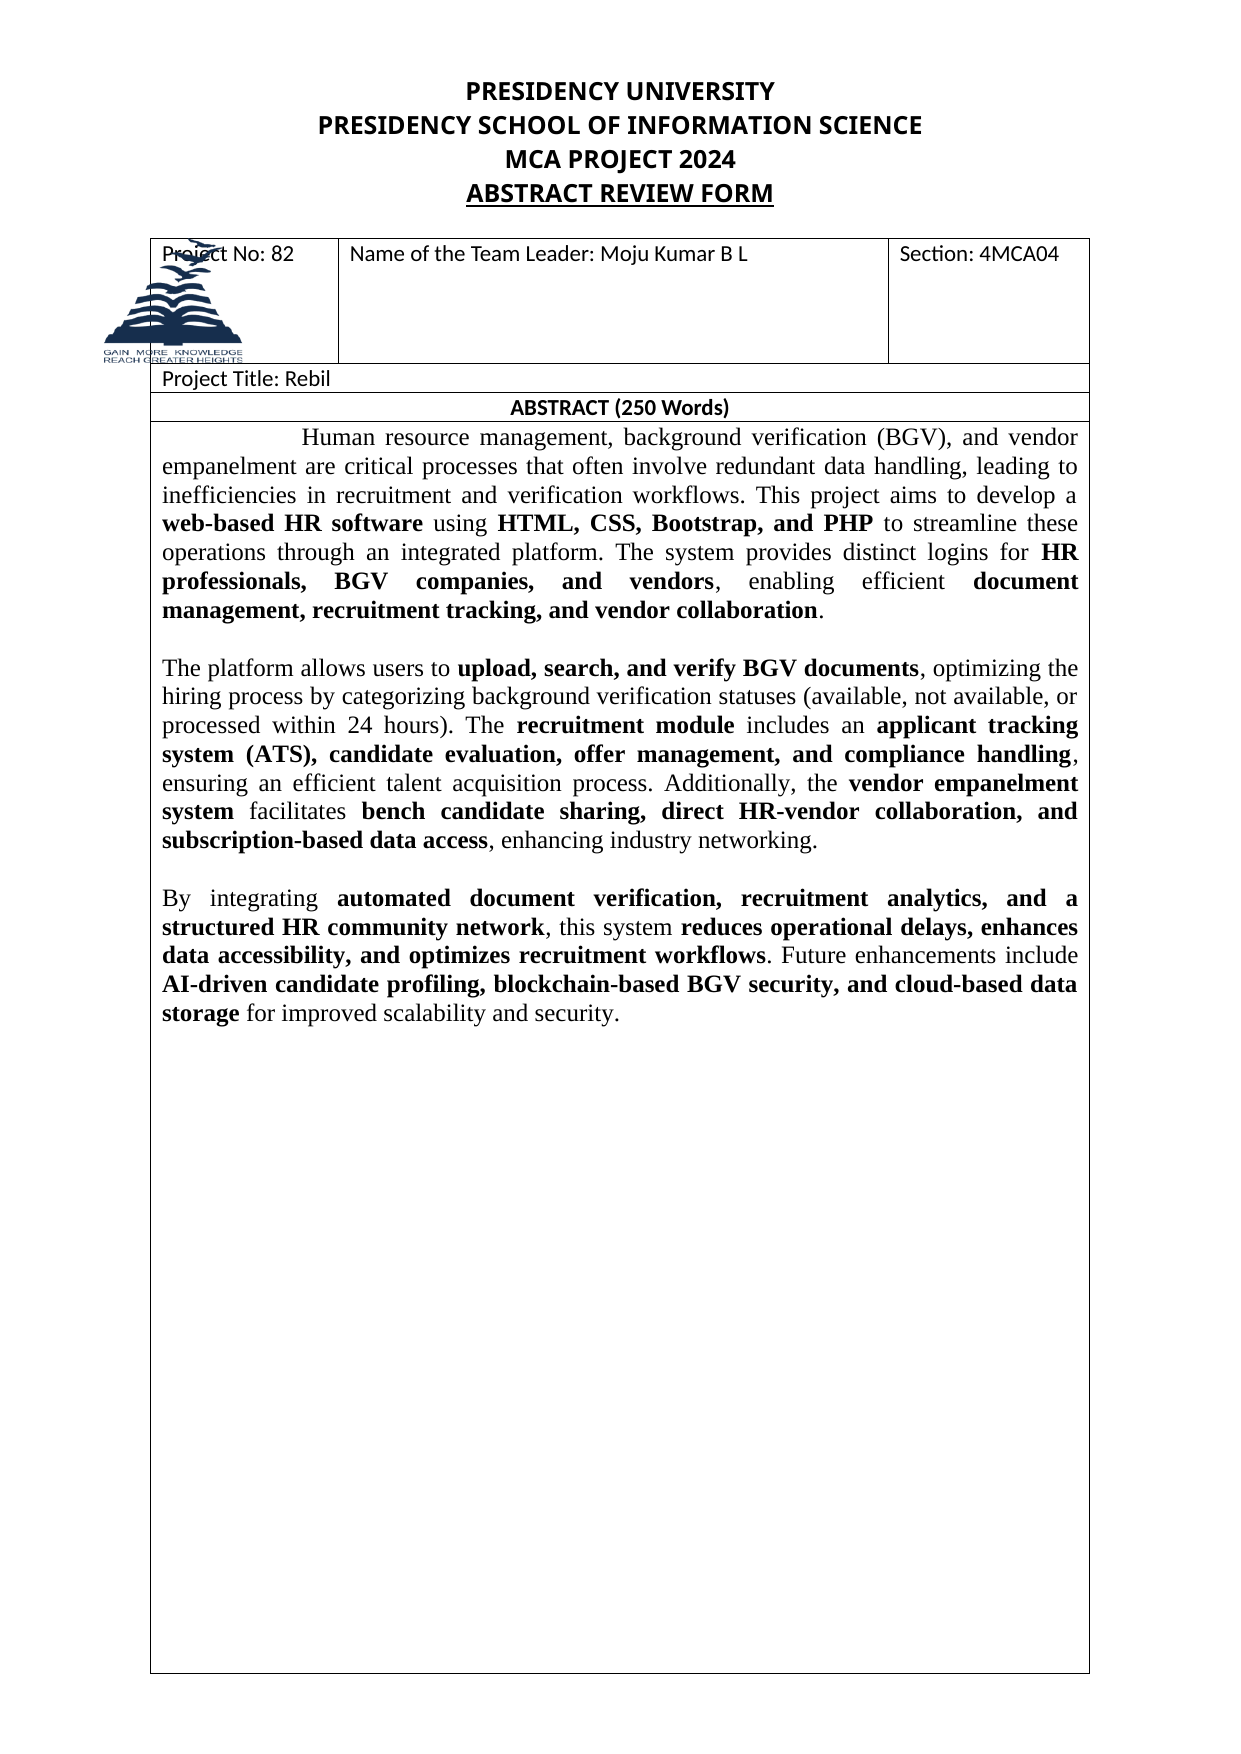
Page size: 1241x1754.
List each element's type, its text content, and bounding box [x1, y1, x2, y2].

table_cell Human resource management, background verification (BGV), and vendor empanelment are critical processes that often involve redundant data handling, leading to inefficiencies in recruitment and verification workflows. This project aims to develop a web-based HR software using HTML, CSS, Bootstrap, and PHP to streamline these operations through an integrated platform. The system provides distinct logins for HR professionals, BGV companies, and vendors, enabling efficient document management, recruitment tracking, and vendor collaboration. The platform allows users to upload, search, and verify BGV documents, optimizing the hiring process by categorizing background verification statuses (available, not available, or processed within 24 hours). The recruitment module includes an applicant tracking system (ATS), candidate evaluation, offer management, and compliance handling, ensuring an efficient talent acquisition process. Additionally, the vendor empanelment system facilitates bench candidate sharing, direct HR-vendor collaboration, and subscription-based data access, enhancing industry networking. By integrating automated document verification, recruitment analytics, and a structured HR community network, this system reduces operational delays, enhances data accessibility, and optimizes recruitment workflows. Future enhancements include AI-driven candidate profiling, blockchain-based BGV security, and cloud-based data storage for improved scalability and security. [151, 422, 1089, 1672]
picture [103, 238, 243, 363]
table_header Project No: 82 [243, 239, 338, 363]
table_header Section: 4MCA04 [889, 239, 1089, 363]
table_cell Project Title: Rebil [151, 364, 1089, 392]
table_header Name of the Team Leader: Moju Kumar B L [339, 239, 888, 363]
table_cell ABSTRACT (250 Words) [151, 393, 1089, 421]
